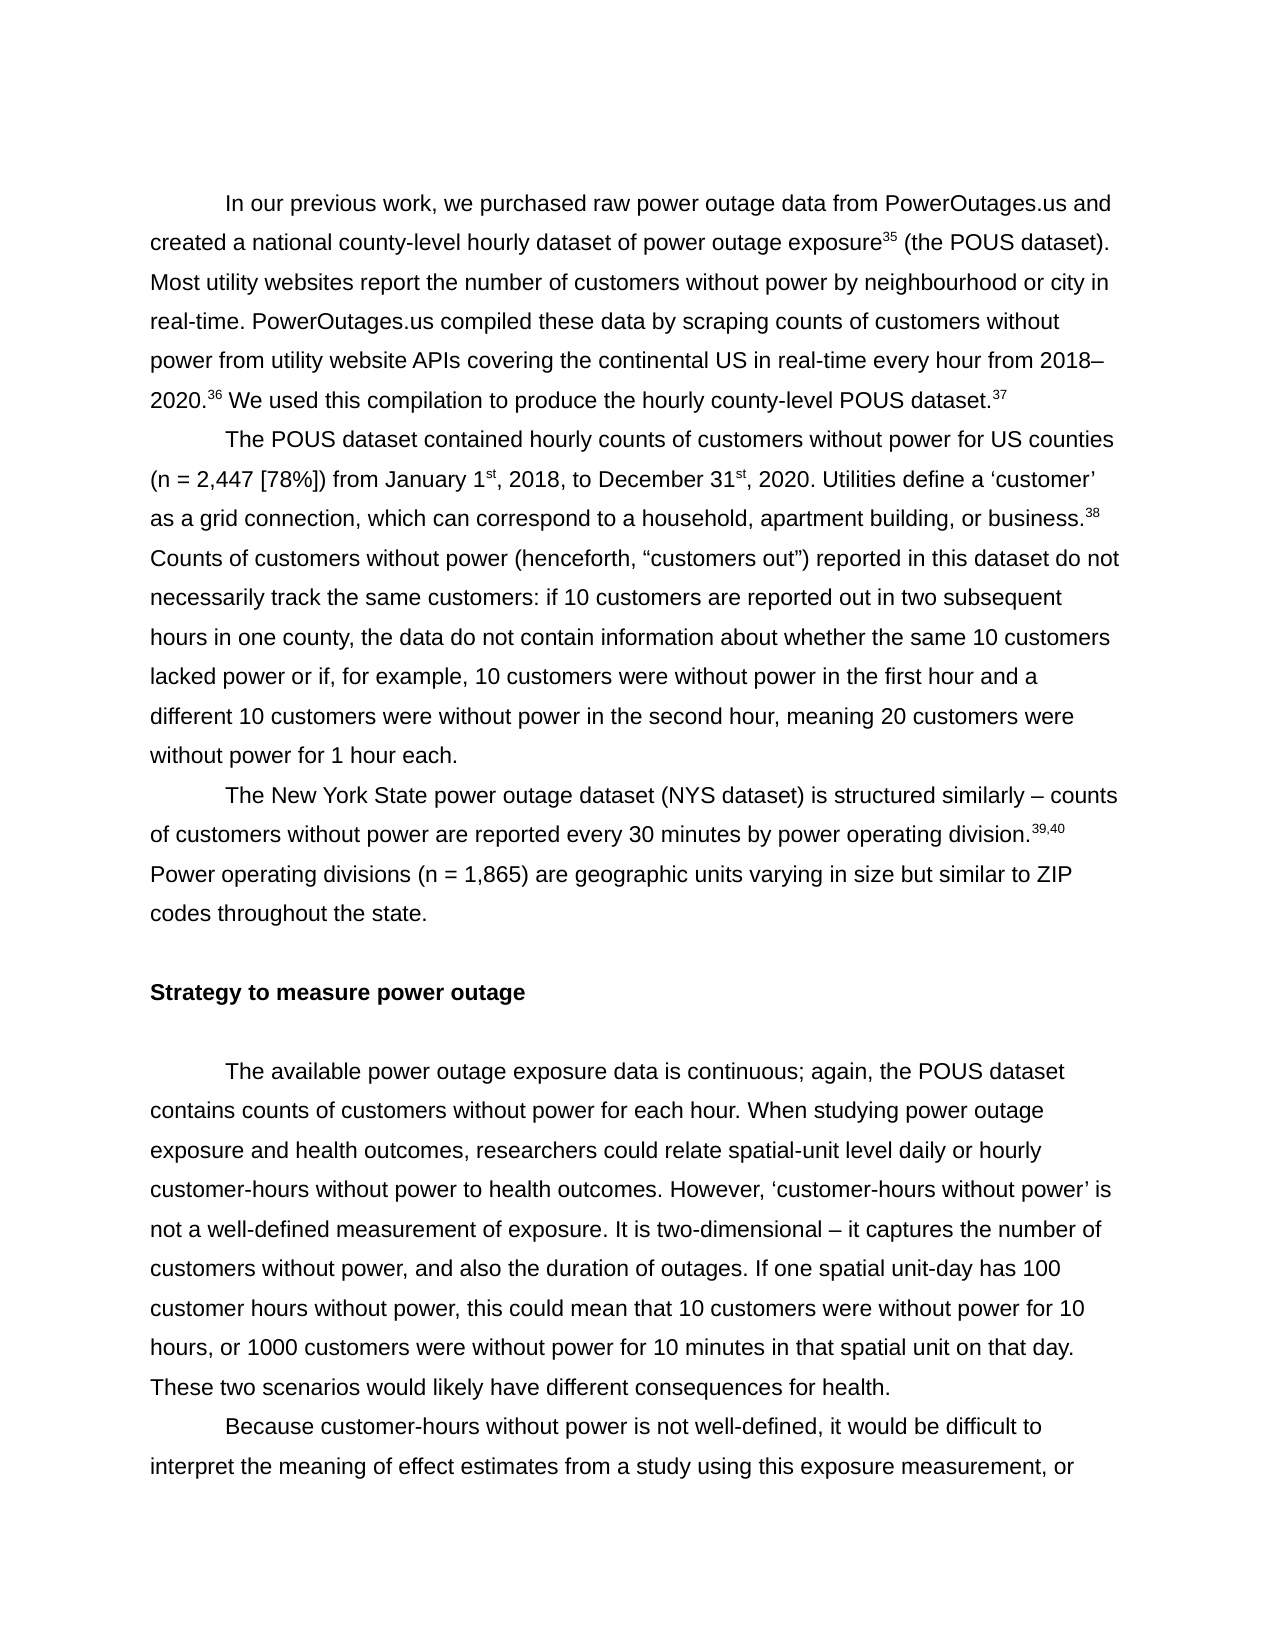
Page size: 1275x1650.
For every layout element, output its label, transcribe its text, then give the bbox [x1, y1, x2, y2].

text The New York State power outage dataset (NYS dataset) is structured similarly – counts of customers without power are reported every 30 minutes by power operating division., Power operating divisions (n = 1,865) are geographic units varying in size but similar to ZIP codes throughout the state. [150, 782, 1125, 926]
text Strategy to measure power outage [150, 979, 1125, 1005]
text The available power outage exposure data is continuous; again, the POUS dataset contains counts of customers without power for each hour. When studying power outage exposure and health outcomes, researchers could relate spatial-unit level daily or hourly customer-hours without power to health outcomes. However, ‘customer-hours without power’ is not a well-defined measurement of exposure. It is two-dimensional – it captures the number of customers without power, and also the duration of outages. If one spatial unit-day has 100 customer hours without power, this could mean that 10 customers were without power for 10 hours, or 1000 customers were without power for 10 minutes in that spatial unit on that day. These two scenarios would likely have different consequences for health. [150, 1058, 1125, 1400]
